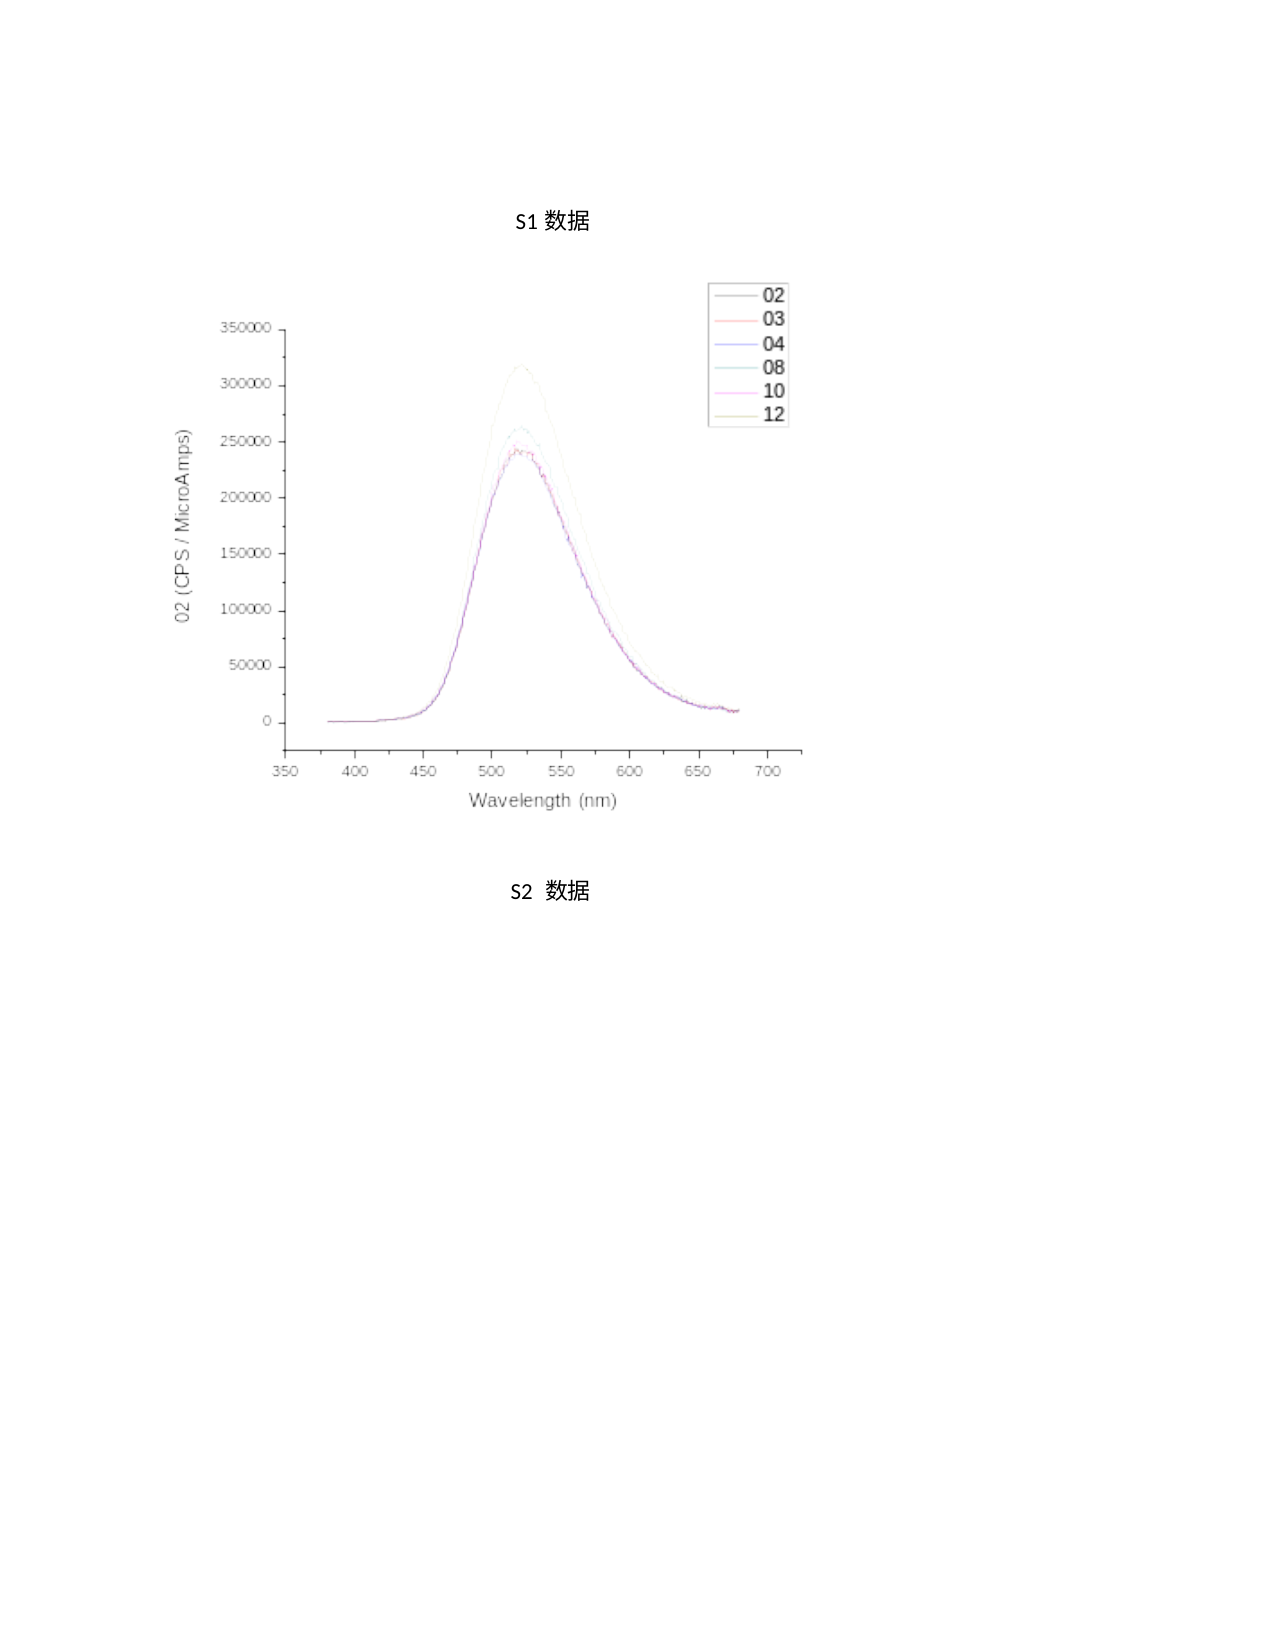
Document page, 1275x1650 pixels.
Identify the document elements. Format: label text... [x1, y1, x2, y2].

text S2 数据 [150, 873, 1125, 906]
text S1数据 [150, 203, 1125, 236]
